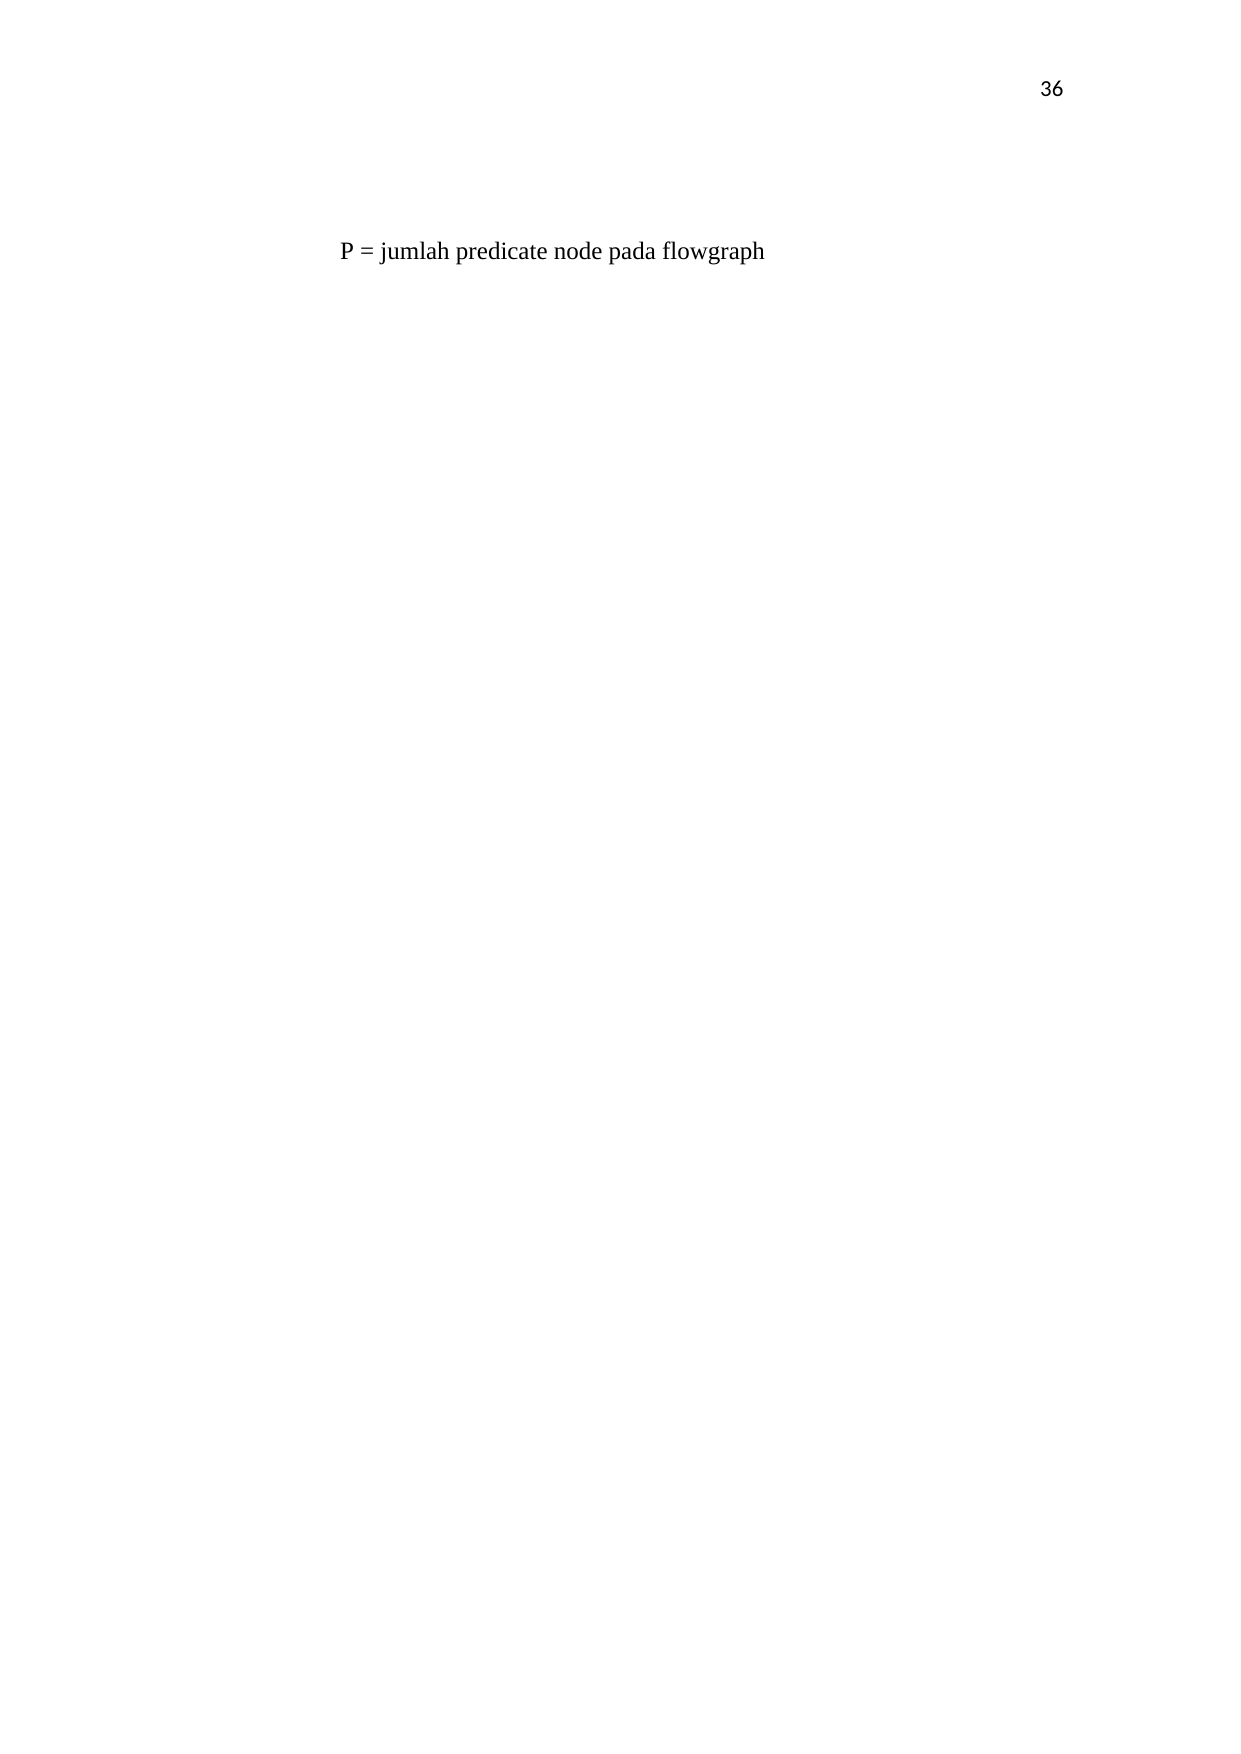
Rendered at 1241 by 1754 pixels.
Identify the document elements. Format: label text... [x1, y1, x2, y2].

text P = jumlah predicate node pada flowgraph [340, 236, 1063, 265]
